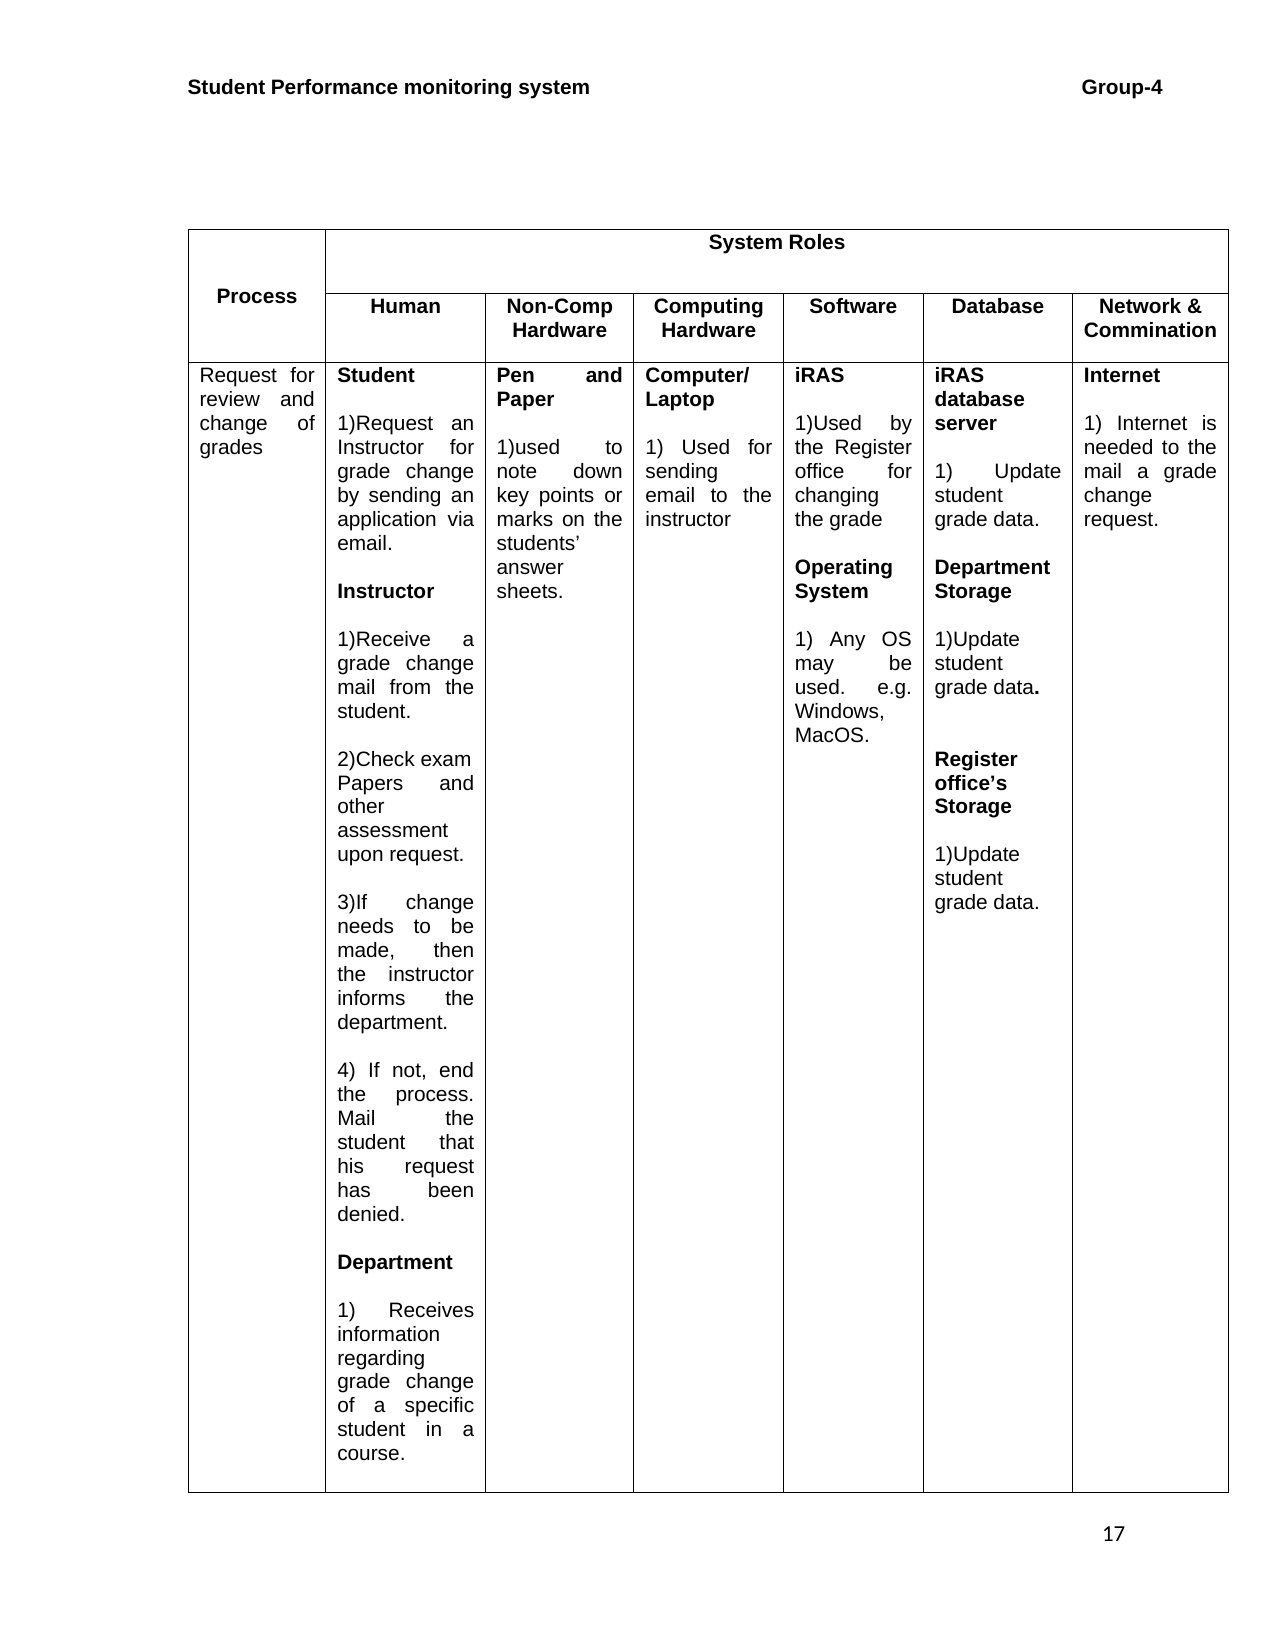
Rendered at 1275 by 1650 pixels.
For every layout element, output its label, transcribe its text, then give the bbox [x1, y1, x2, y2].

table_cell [326, 363, 485, 1492]
table_header System Roles [326, 230, 1228, 293]
table_cell Database [924, 294, 1072, 362]
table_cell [784, 363, 923, 1492]
table_cell Network & Commination [1073, 294, 1228, 362]
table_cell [634, 363, 783, 1492]
table_cell Non-Comp Hardware [486, 294, 633, 362]
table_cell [924, 363, 1072, 1492]
table_cell Human [326, 294, 485, 362]
table_header Process [189, 230, 325, 362]
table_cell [1073, 363, 1228, 1492]
table_cell Software [784, 294, 923, 362]
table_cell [189, 363, 325, 1492]
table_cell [486, 363, 633, 1492]
table_cell Computing Hardware [634, 294, 783, 362]
